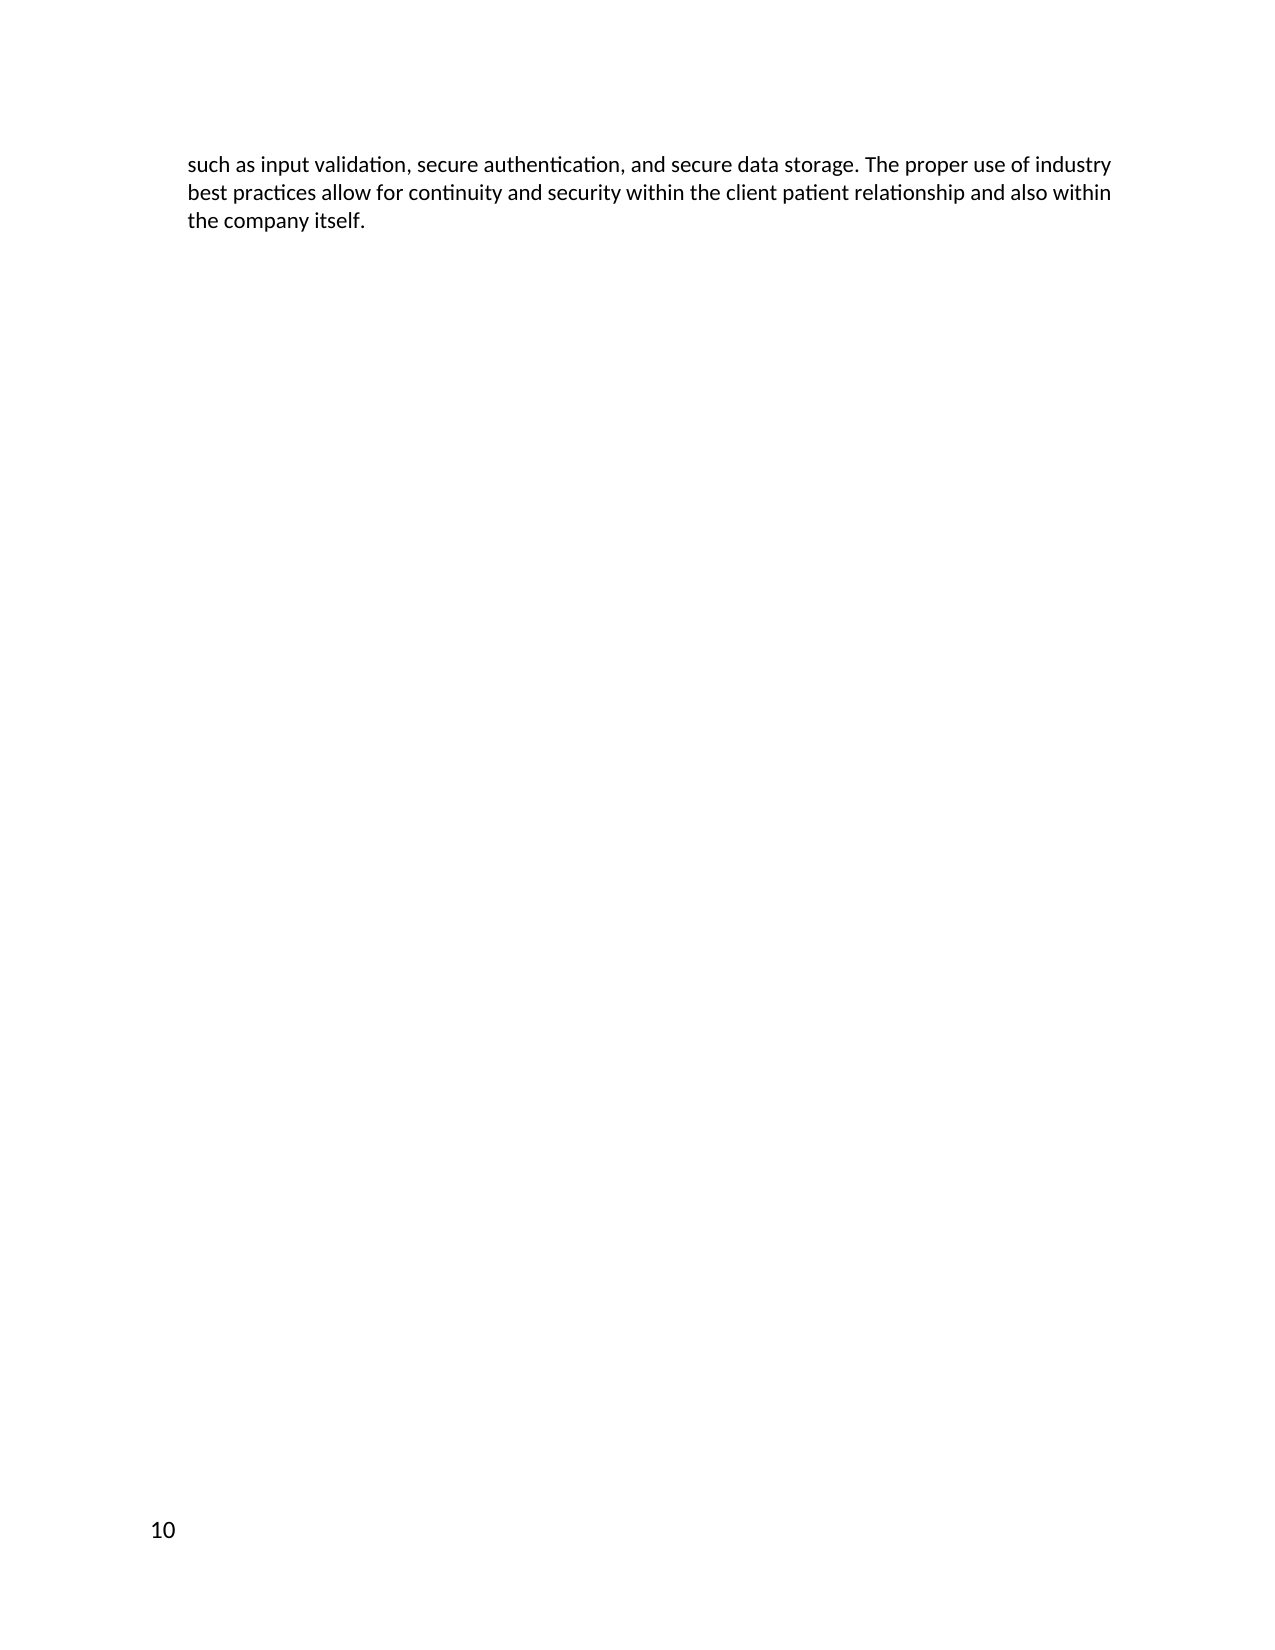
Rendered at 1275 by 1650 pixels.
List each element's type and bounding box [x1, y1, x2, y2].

text [187, 150, 1125, 234]
